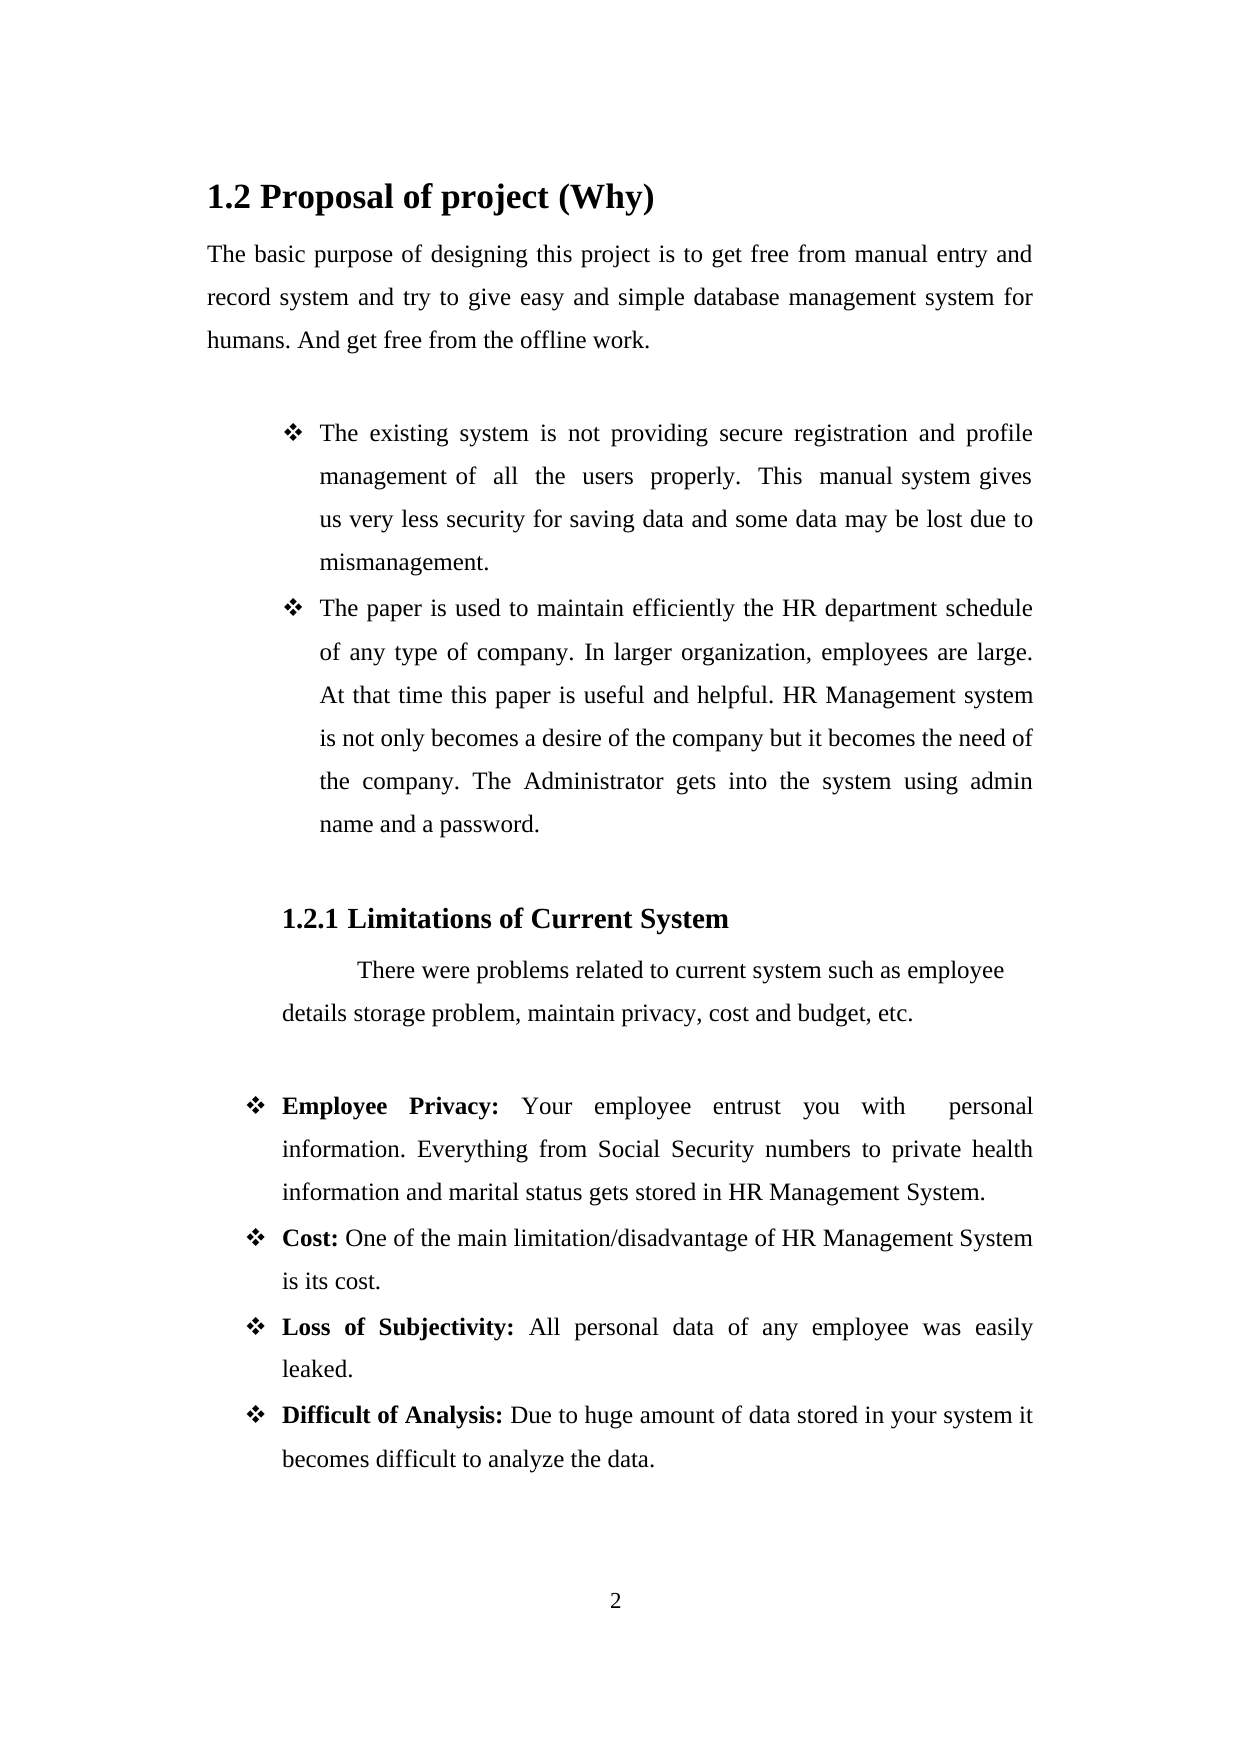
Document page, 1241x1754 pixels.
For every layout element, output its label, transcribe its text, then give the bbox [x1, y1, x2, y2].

list The existing system is not providing secure registration and profile management of all the users properly. This manual system gives us very less security for saving data and some data may be lost due to mismanagement. [282, 418, 1034, 576]
list The paper is used to maintain efficiently the HR department schedule of any type of company. In larger organization, employees are large. At that time this paper is useful and helpful. HR Management system is not only becomes a desire of the company but it becomes the need of the company. The Administrator gets into the system using admin name and a password. [282, 593, 1034, 838]
list Cost: One of the main limitation/disadvantage of HR Management System is its cost. [244, 1223, 1034, 1294]
text The basic purpose of designing this project is to get free from manual entry and record system and try to give easy and simple database management system for humans. And get free from the offline work. [207, 239, 1034, 354]
text There were problems related to current system such as employee details storage problem, maintain privacy, cost and budget, etc. [282, 955, 1028, 1027]
subtitle Proposal of project (Why) [207, 175, 1217, 216]
subtitle Limitations of Current System [282, 902, 1217, 935]
list Loss of Subjectivity: All personal data of any employee was easily leaked. [244, 1312, 1034, 1383]
list Difficult of Analysis: Due to huge amount of data stored in your system it becomes difficult to analyze the data. [244, 1401, 1034, 1472]
list Employee Privacy: Your employee entrust you with personal information. Everything from Social Security numbers to private health information and marital status gets stored in HR Management System. [244, 1091, 1034, 1206]
